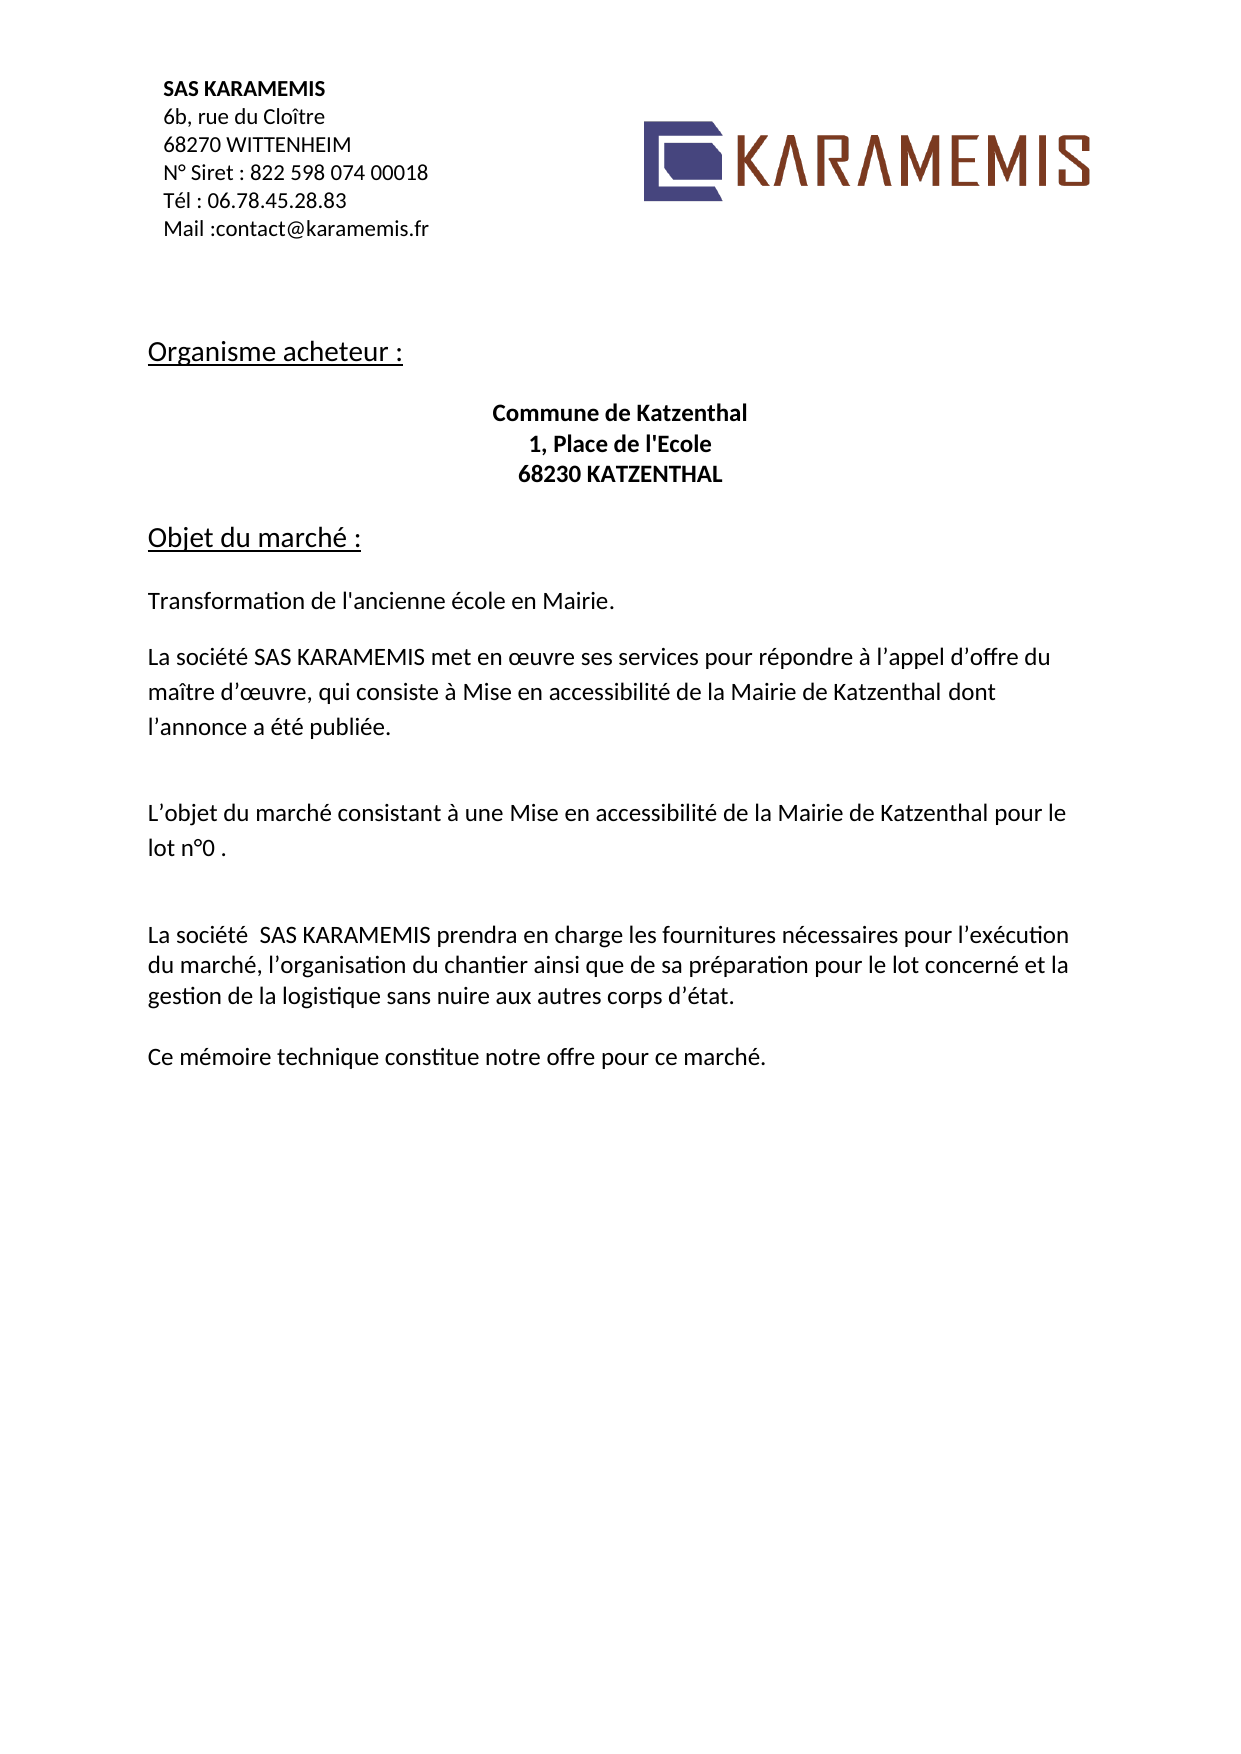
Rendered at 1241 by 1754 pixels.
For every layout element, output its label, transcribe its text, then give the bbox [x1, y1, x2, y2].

text 68230 KATZENTHAL [148, 458, 1093, 489]
text Objet du marché : [148, 519, 1093, 555]
text 1, Place de l'Ecole [148, 428, 1093, 458]
text Transformation de l'ancienne école en Mairie. [148, 585, 1093, 616]
picture [639, 117, 1092, 202]
text Commune de Katzenthal [148, 397, 1093, 428]
text Ce mémoire technique constitue notre offre pour ce marché. [148, 1041, 1093, 1072]
text La société SAS KARAMEMIS met en œuvre ses services pour répondre à l’appel d’offre du maître d’œuvre, qui consiste à Mise en accessibilité de la Mairie de Katzenthal dont l’annonce a été publiée. [148, 641, 1093, 742]
text La société SAS KARAMEMIS prendra en charge les fournitures nécessaires pour l’exécution du marché, l’organisation du chantier ainsi que de sa préparation pour le lot concerné et la gestion de la logistique sans nuire aux autres corps d’état. [148, 919, 1093, 1011]
text L’objet du marché consistant à une Mise en accessibilité de la Mairie de Katzenthal pour le lot n°0 . [148, 798, 1093, 863]
text Organisme acheteur : [148, 333, 1093, 369]
